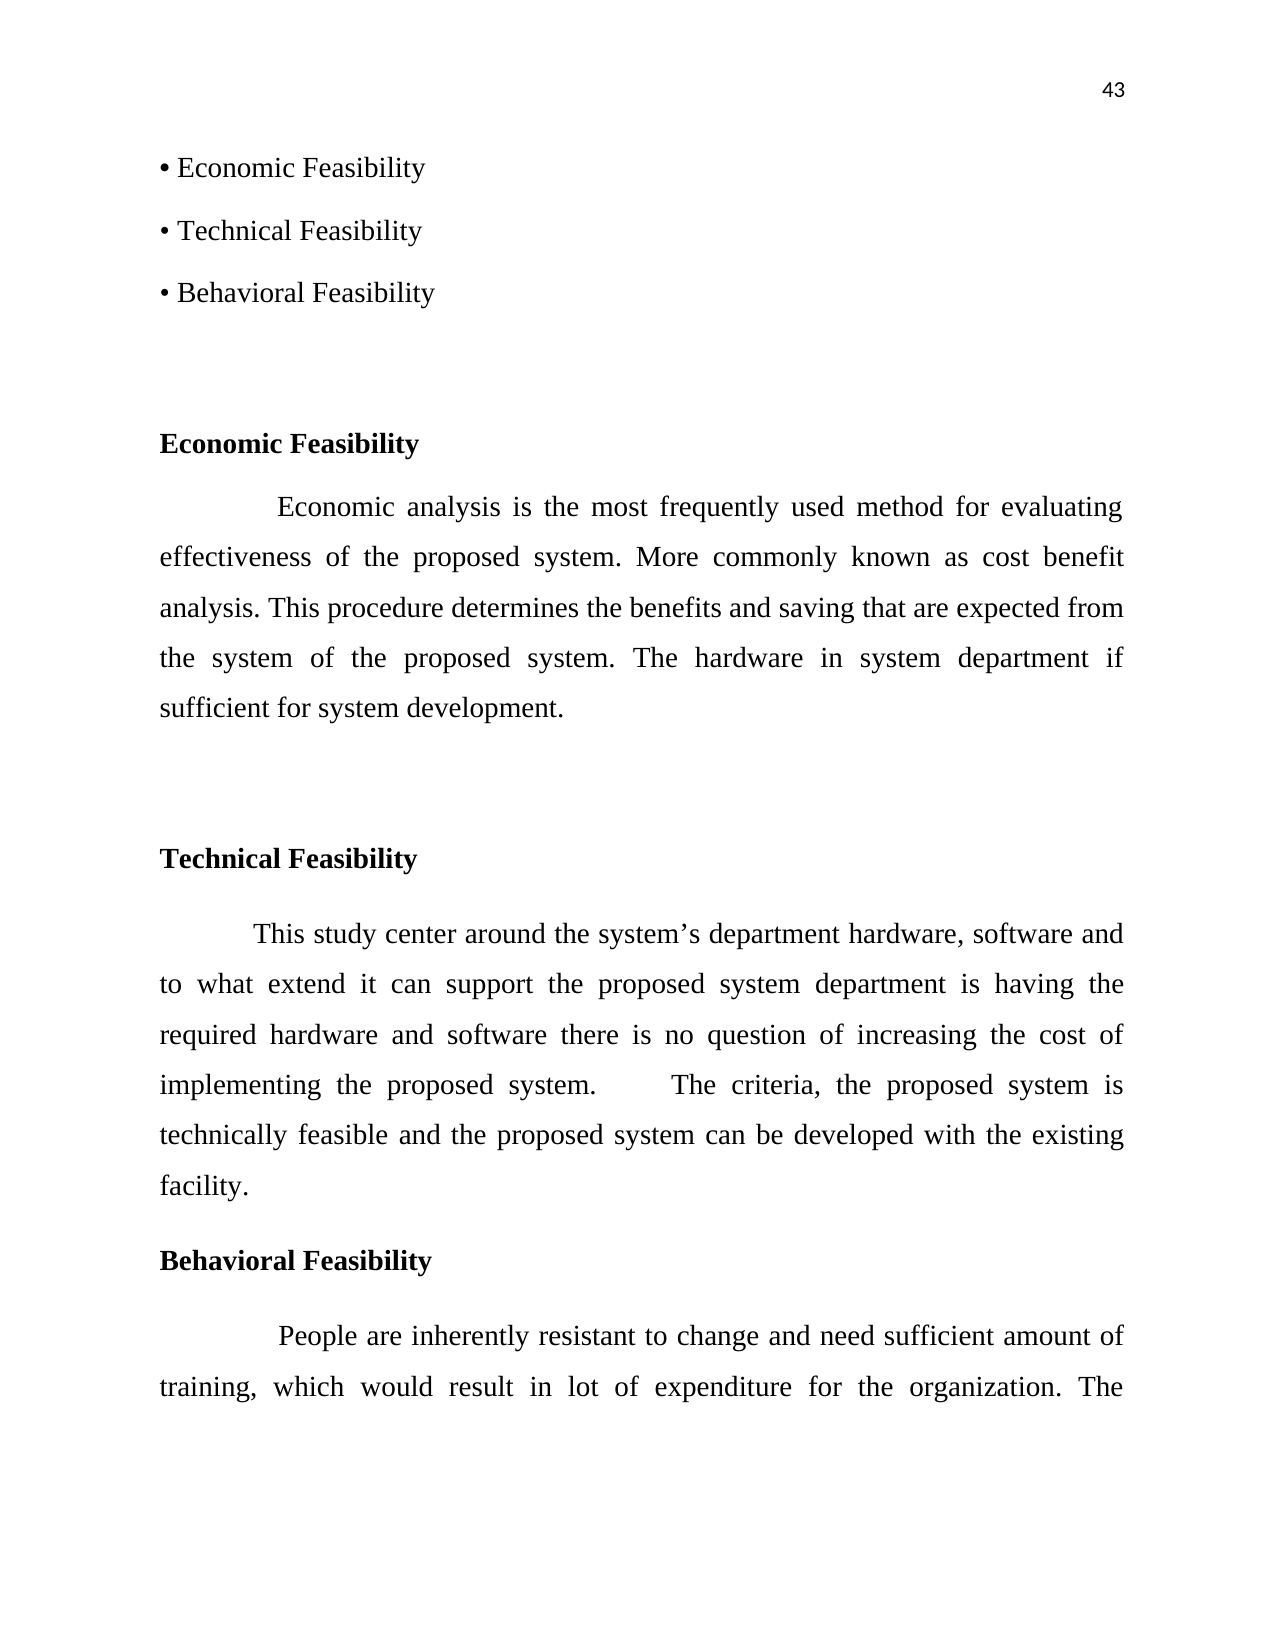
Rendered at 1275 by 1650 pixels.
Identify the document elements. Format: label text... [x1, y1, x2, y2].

text • Technical Feasibility [159, 213, 1125, 246]
text • Behavioral Feasibility [159, 276, 1125, 309]
text Technical Feasibility [159, 841, 1125, 874]
text This study center around the system’s department hardware, software and to what extend it can support the proposed system department is having the required hardware and software there is no question of increasing the cost of implementing the proposed system. The criteria, the proposed system is technically feasible and the proposed system can be developed with the existing facility. [159, 916, 1125, 1201]
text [159, 1318, 1125, 1402]
text • Economic Feasibility [159, 150, 1125, 183]
text Economic analysis is the most frequently used method for evaluating effectiveness of the proposed system. More commonly known as cost benefit analysis. This procedure determines the benefits and saving that are expected from the system of the proposed system. The hardware in system department if sufficient for system development. [159, 489, 1125, 724]
text Behavioral Feasibility [159, 1243, 1125, 1277]
text Economic Feasibility [159, 426, 1125, 460]
